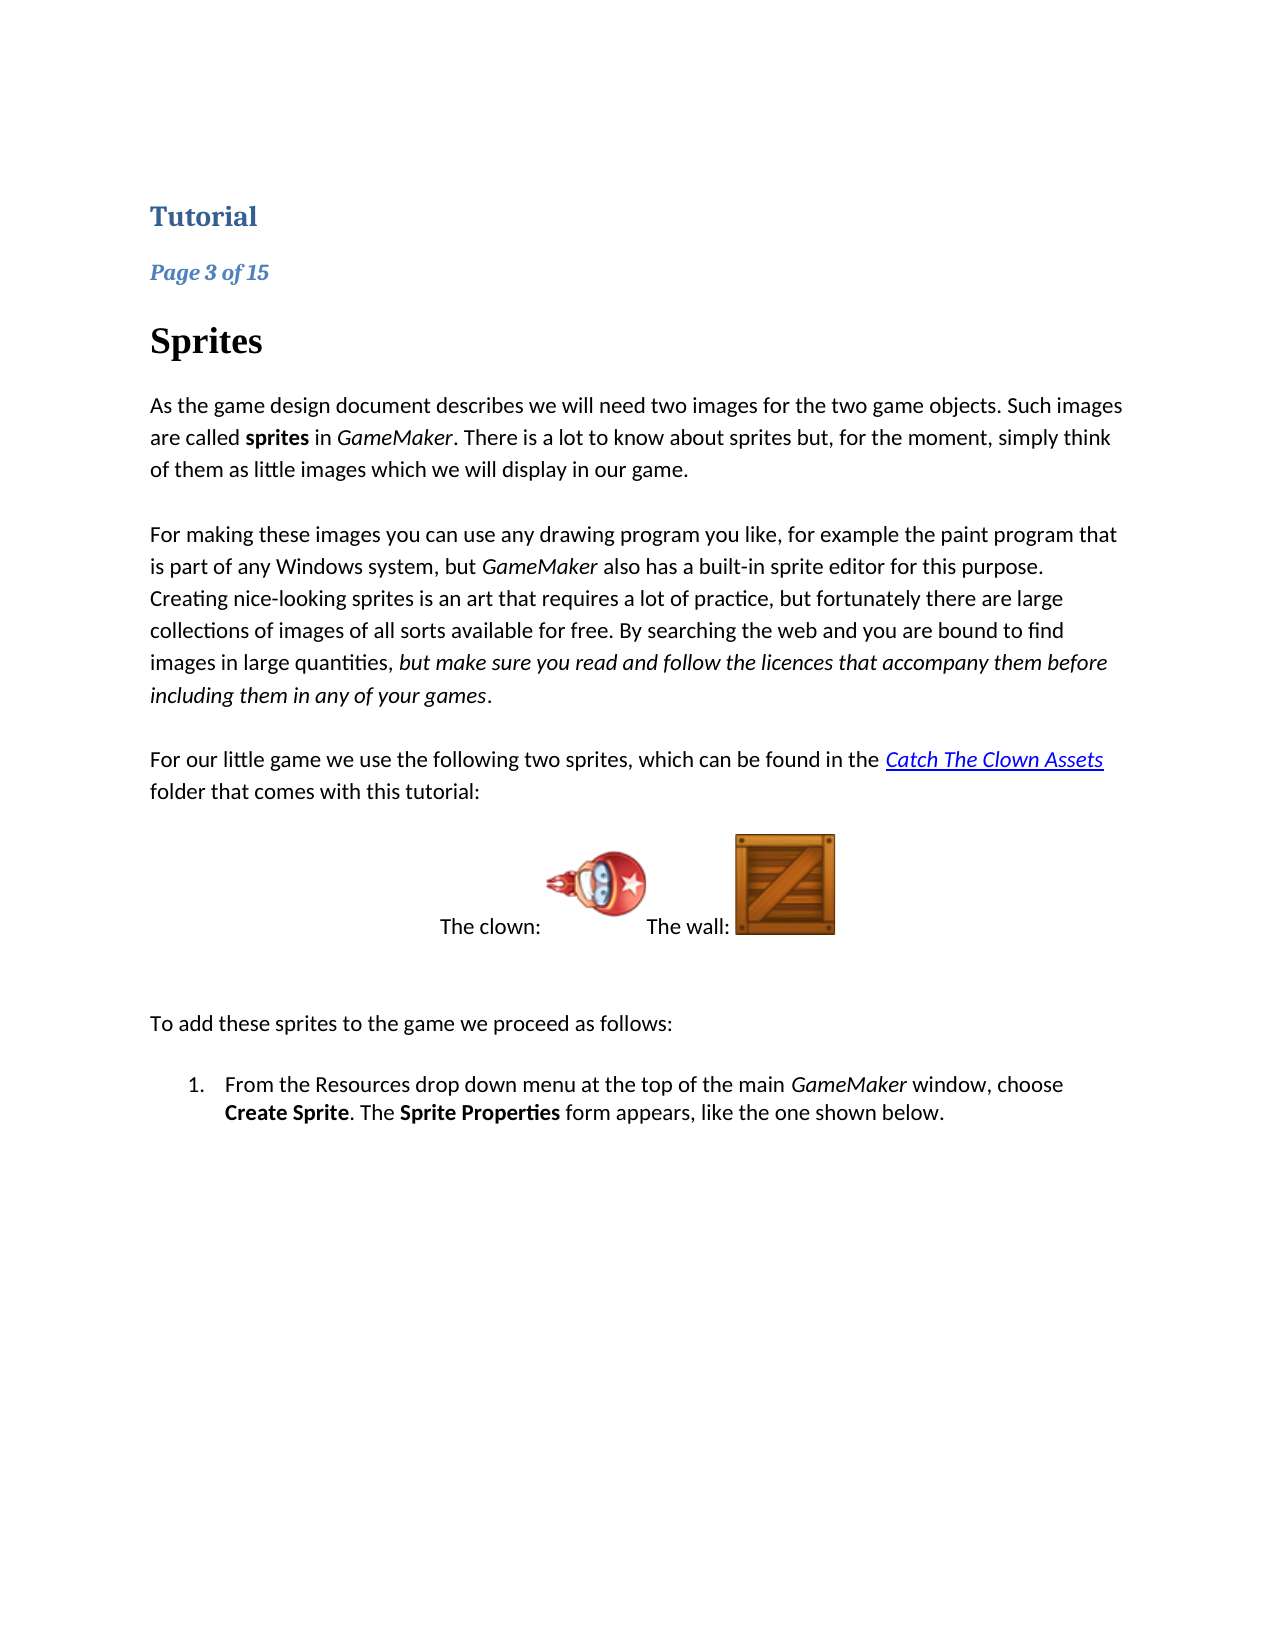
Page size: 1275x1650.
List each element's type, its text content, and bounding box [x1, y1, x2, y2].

text As the game design document describes we will need two images for the two game objects. Such images are called sprites in GameMaker. There is a lot to know about sprites but, for the moment, simply think of them as little images which we will display in our game. For making these images you can use any drawing program you like, for example the paint program that is part of any Windows system, but GameMaker also has a built-in sprite editor for this purpose. Creating nice-looking sprites is an art that requires a lot of practice, but fortunately there are large collections of images of all sorts available for free. By searching the web and you are bound to find images in large quantities, but make sure you read and follow the licences that accompany them before including them in any of your games. For our little game we use the following two sprites, which can be found in the Catch The Clown Assets folder that comes with this tutorial: [150, 391, 1125, 805]
list From the Resources drop down menu at the top of the main GameMaker window, choose Create Sprite. The Sprite Properties form appears, like the one shown below. [187, 1070, 1125, 1126]
text The clown: The wall: [150, 834, 1125, 940]
subtitle Sprites [150, 319, 1125, 362]
text To add these sprites to the game we proceed as follows: [150, 944, 1125, 1037]
picture [546, 834, 647, 935]
picture [735, 834, 836, 935]
subtitle Tutorial [150, 200, 1125, 233]
subtitle Page 3 of 15 [150, 259, 1125, 286]
